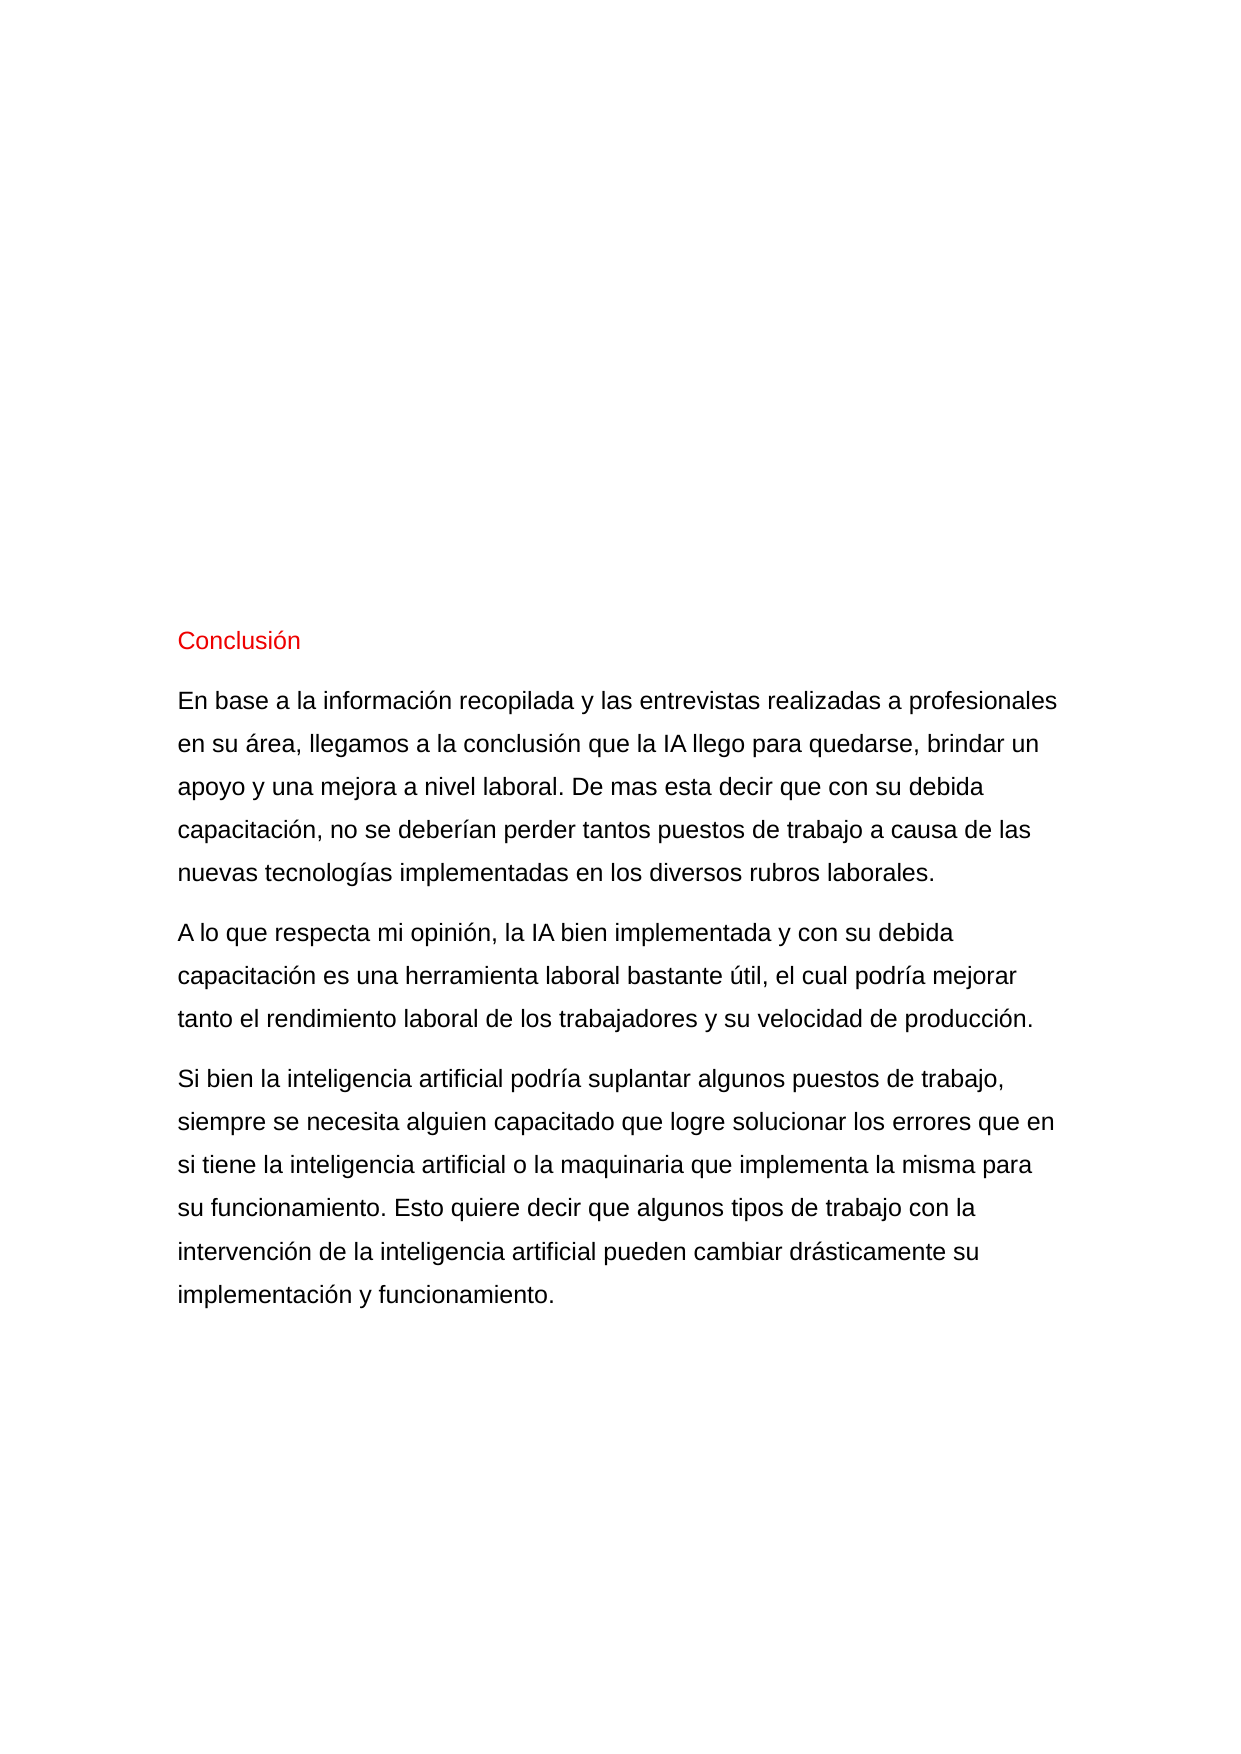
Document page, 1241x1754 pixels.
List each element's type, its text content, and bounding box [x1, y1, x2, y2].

text Si bien la inteligencia artificial podría suplantar algunos puestos de trabajo, siempre se necesita alguien capacitado que logre solucionar los errores que en si tiene la inteligencia artificial o la maquinaria que implementa la misma para su funcionamiento. Esto quiere decir que algunos tipos de trabajo con la intervención de la inteligencia artificial pueden cambiar drásticamente su implementación y funcionamiento. [177, 1064, 1063, 1308]
text En base a la información recopilada y las entrevistas realizadas a profesionales en su área, llegamos a la conclusión que la IA llego para quedarse, brindar un apoyo y una mejora a nivel laboral. De mas esta decir que con su debida capacitación, no se deberían perder tantos puestos de trabajo a causa de las nuevas tecnologías implementadas en los diversos rubros laborales. [177, 686, 1063, 887]
text Conclusión [177, 626, 1063, 655]
text A lo que respecta mi opinión, la IA bien implementada y con su debida capacitación es una herramienta laboral bastante útil, el cual podría mejorar tanto el rendimiento laboral de los trabajadores y su velocidad de producción. [177, 918, 1063, 1033]
